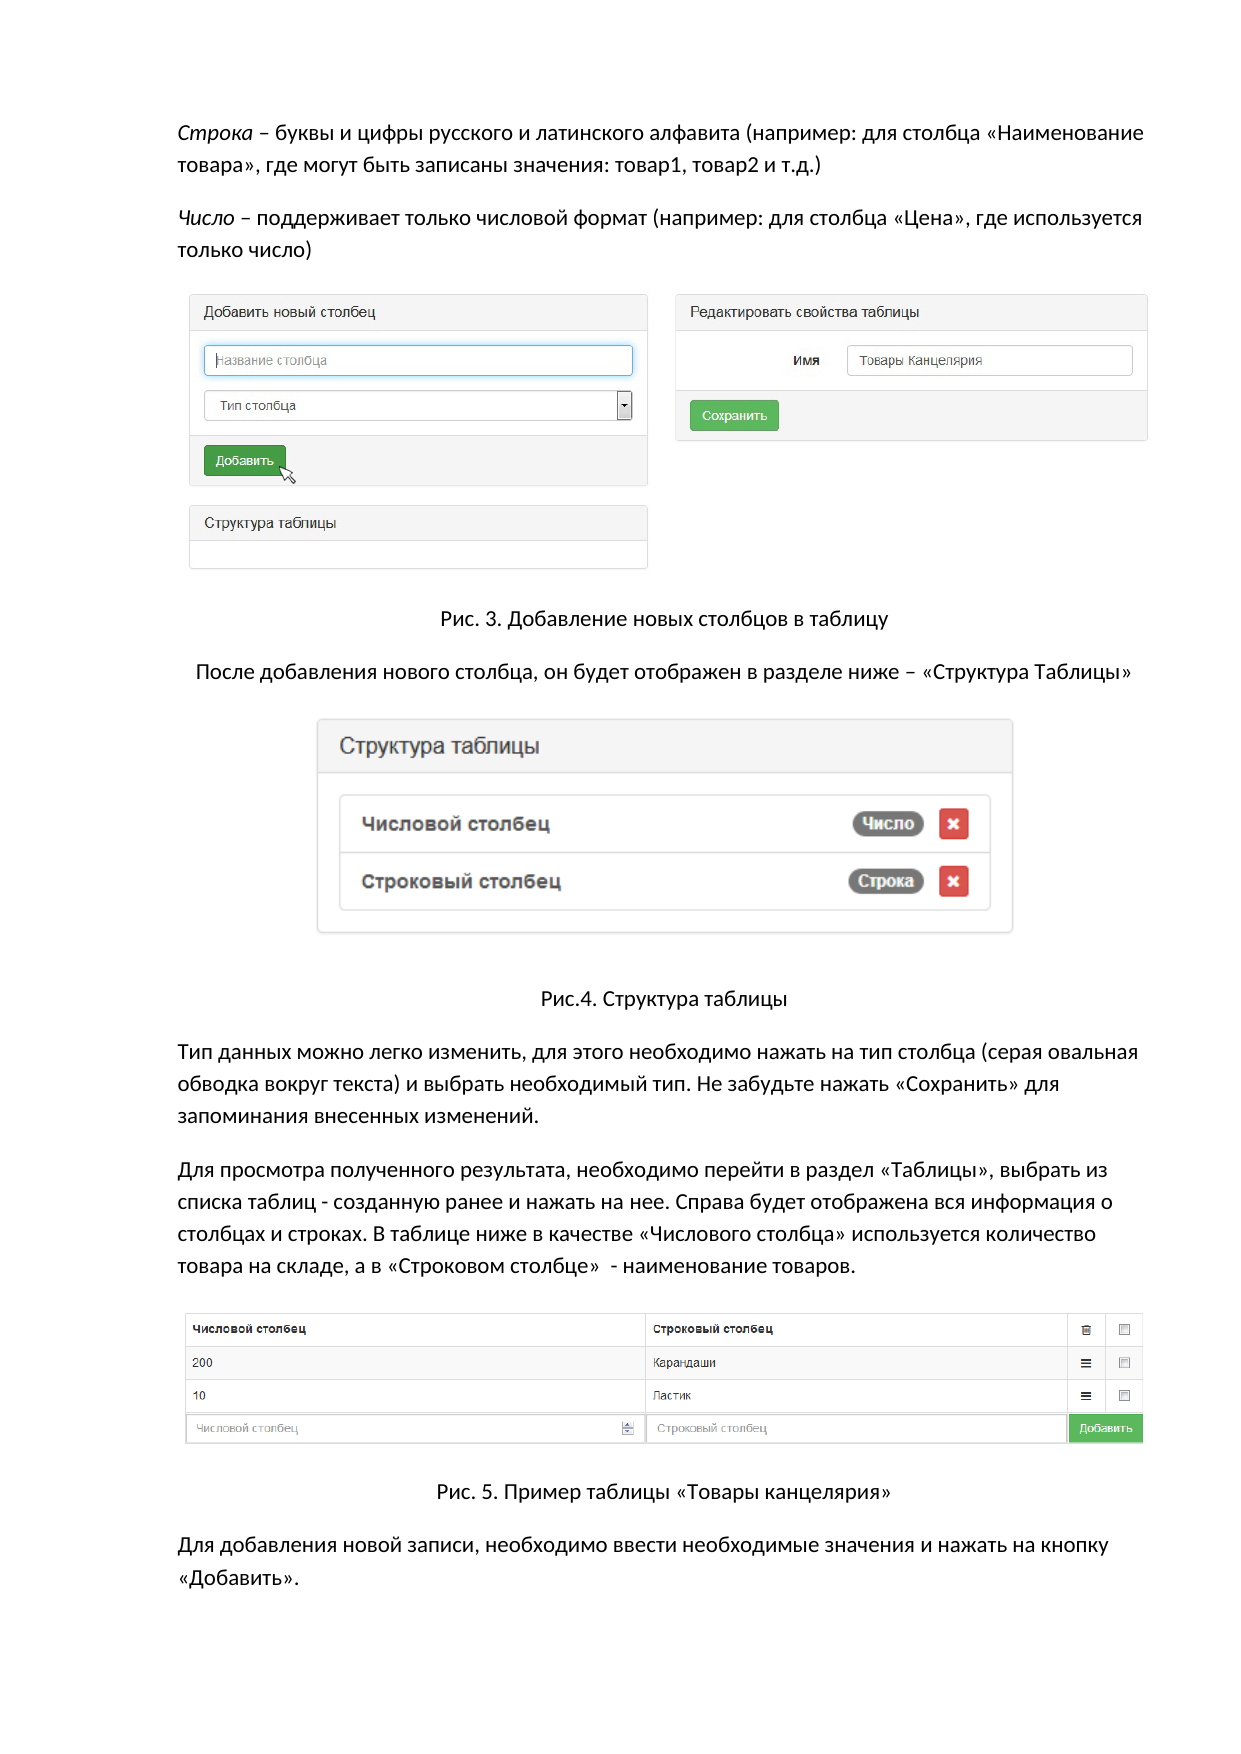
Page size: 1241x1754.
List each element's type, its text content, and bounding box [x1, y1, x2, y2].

picture [177, 288, 1152, 579]
text После добавления нового столбца, он будет отображен в разделе ниже – «Структура Таблицы» [177, 657, 1152, 685]
text Рис. 3. Добавление новых столбцов в таблицу [177, 604, 1152, 632]
text Строка – буквы и цифры русского и латинского алфавита (например: для столбца «Наименование товара», где могут быть записаны значения: товар1, товар2 и т.д.) [177, 118, 1152, 178]
text Рис. 5. Пример таблицы «Товары канцелярия» [177, 1477, 1152, 1506]
text Тип данных можно легко изменить, для этого необходимо нажать на тип столбца (серая овальная обводка вокруг текста) и выбрать необходимый тип. Не забудьте нажать «Сохранить» для запоминания внесенных изменений. [177, 1037, 1152, 1130]
text Рис.4. Структура таблицы [177, 984, 1152, 1012]
text Для просмотра полученного результата, необходимо перейти в раздел «Таблицы», выбрать из списка таблиц - созданную ранее и нажать на нее. Справа будет отображена вся информация о столбцах и строках. В таблице ниже в качестве «Числового столбца» используется количество товара на складе, а в «Строковом столбце» - наименование товаров. [177, 1155, 1152, 1279]
text Число – поддерживает только числовой формат (например: для столбца «Цена», где используется только число) [177, 203, 1152, 263]
picture [177, 1304, 1153, 1453]
text Для добавления новой записи, необходимо ввести необходимые значения и нажать на кнопку «Добавить». [177, 1531, 1152, 1591]
picture [296, 709, 1033, 960]
